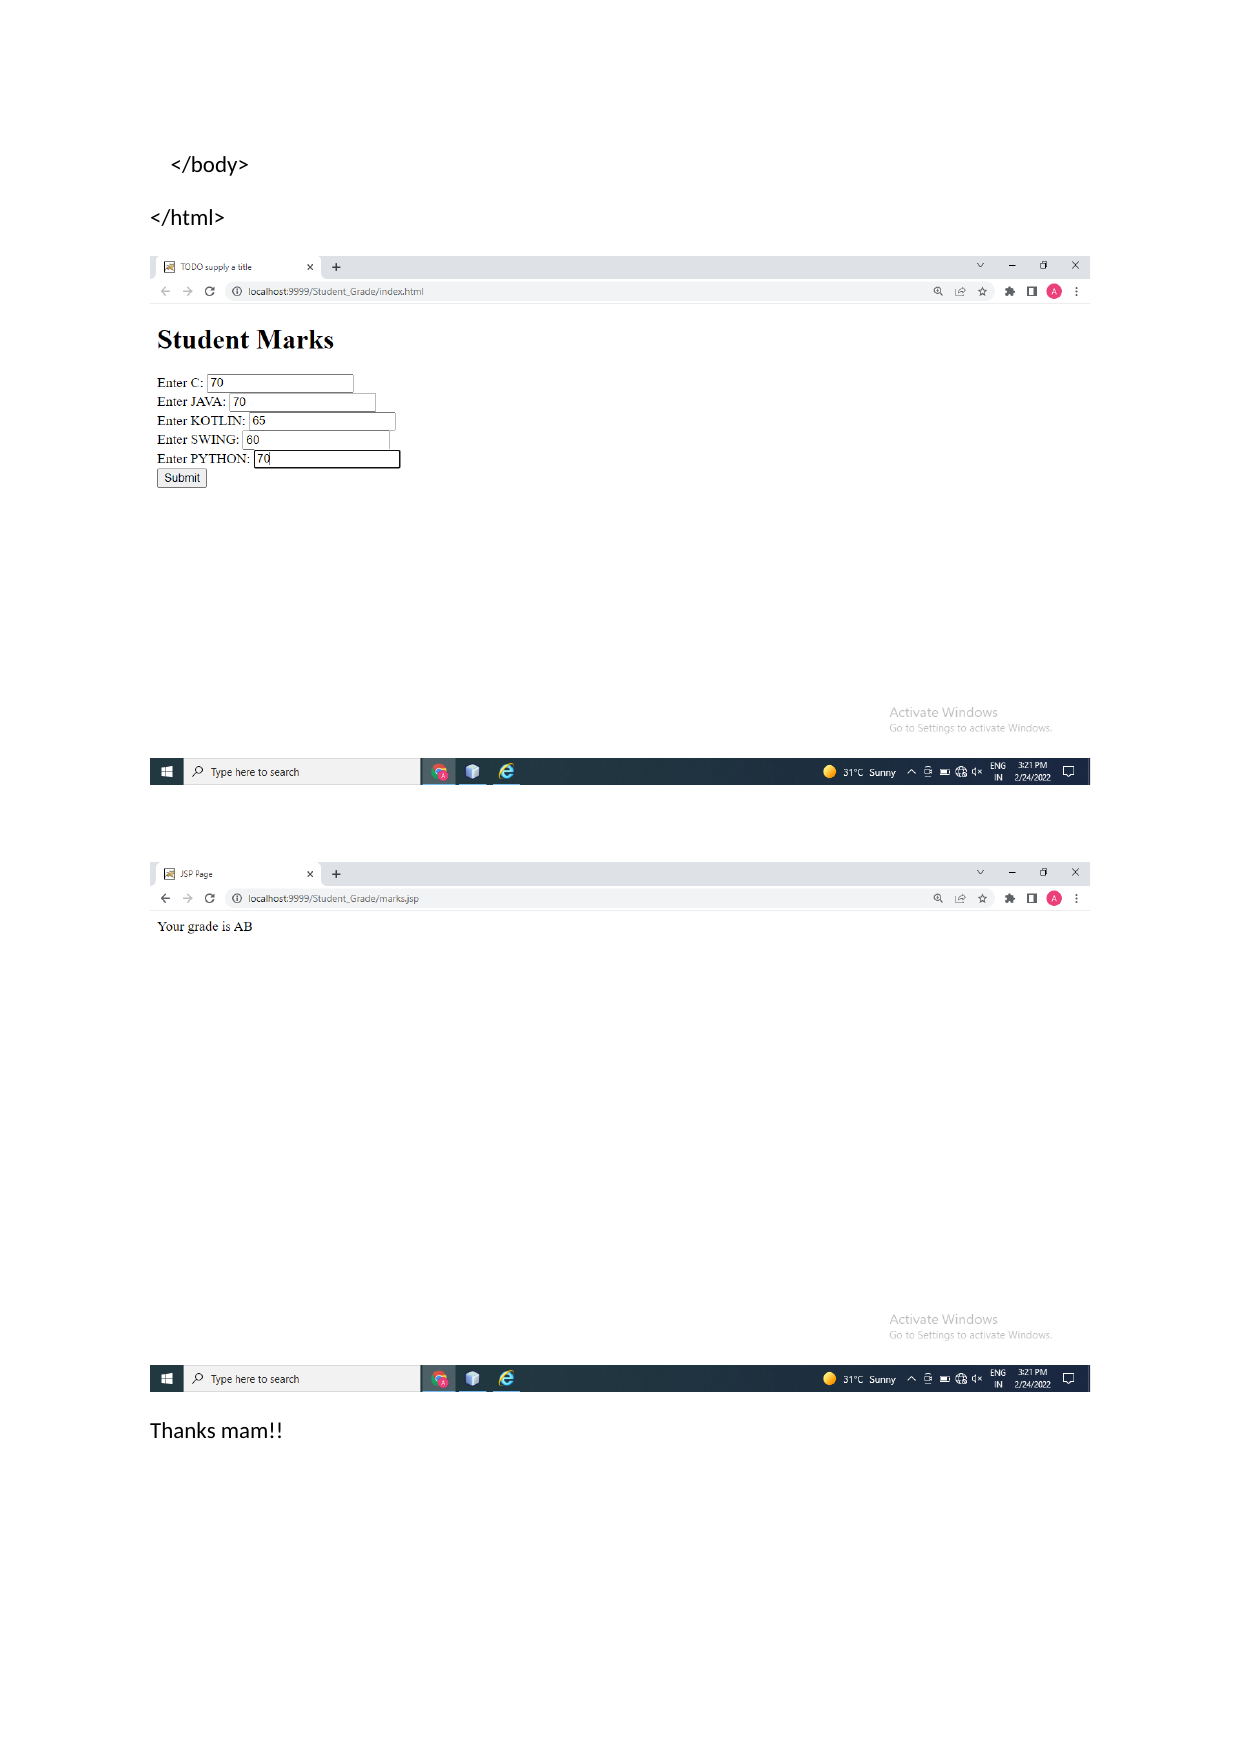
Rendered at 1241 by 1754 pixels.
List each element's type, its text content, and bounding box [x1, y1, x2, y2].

text </body> [150, 150, 1090, 178]
picture [150, 862, 1091, 1392]
text </html> [150, 203, 1090, 231]
text Thanks mam!! [150, 1416, 1090, 1444]
picture [150, 256, 1091, 785]
